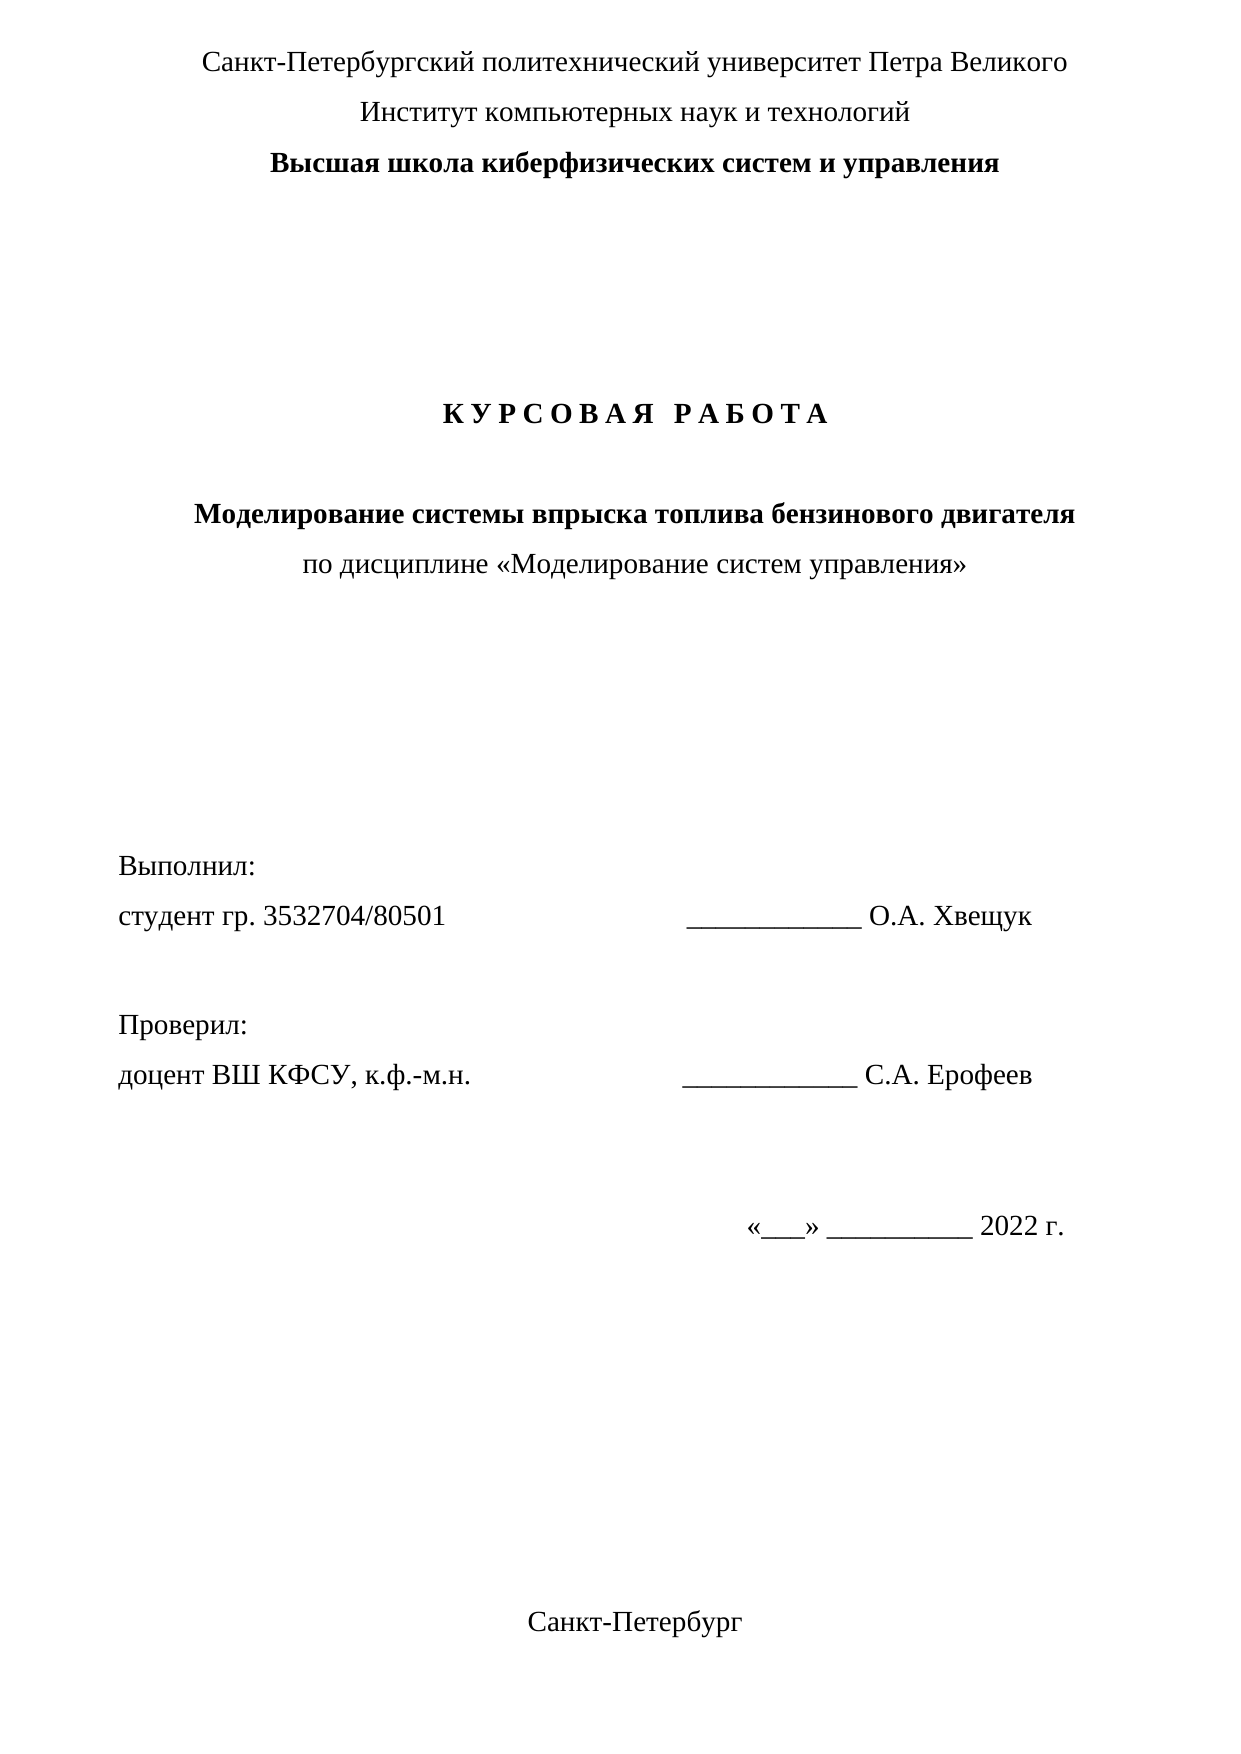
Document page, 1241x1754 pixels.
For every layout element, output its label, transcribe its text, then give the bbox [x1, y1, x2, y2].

text Санкт-Петербург [118, 1604, 1152, 1637]
text «___» __________ 2022 г. [236, 1208, 1152, 1241]
text Высшая школа киберфизических систем и управления [118, 145, 1152, 178]
text КУРСОВАЯ РАБОТА [118, 396, 1152, 429]
text доцент ВШ КФСУ, к.ф.-м.н. ____________ С.А. Ерофеев [118, 1057, 1152, 1091]
text Институт компьютерных наук и технологий [118, 94, 1152, 128]
text Выполнил: [118, 848, 1152, 881]
text по дисциплине «Моделирование систем управления» [118, 547, 1152, 580]
text Моделирование системы впрыска топлива бензинового двигателя [118, 496, 1152, 530]
text Санкт-Петербургский политехнический университет Петра Великого [118, 44, 1152, 78]
text студент гр. 3532704/80501 ____________ О.А. Хвещук [118, 898, 1152, 932]
text Проверил: [118, 1007, 1152, 1040]
